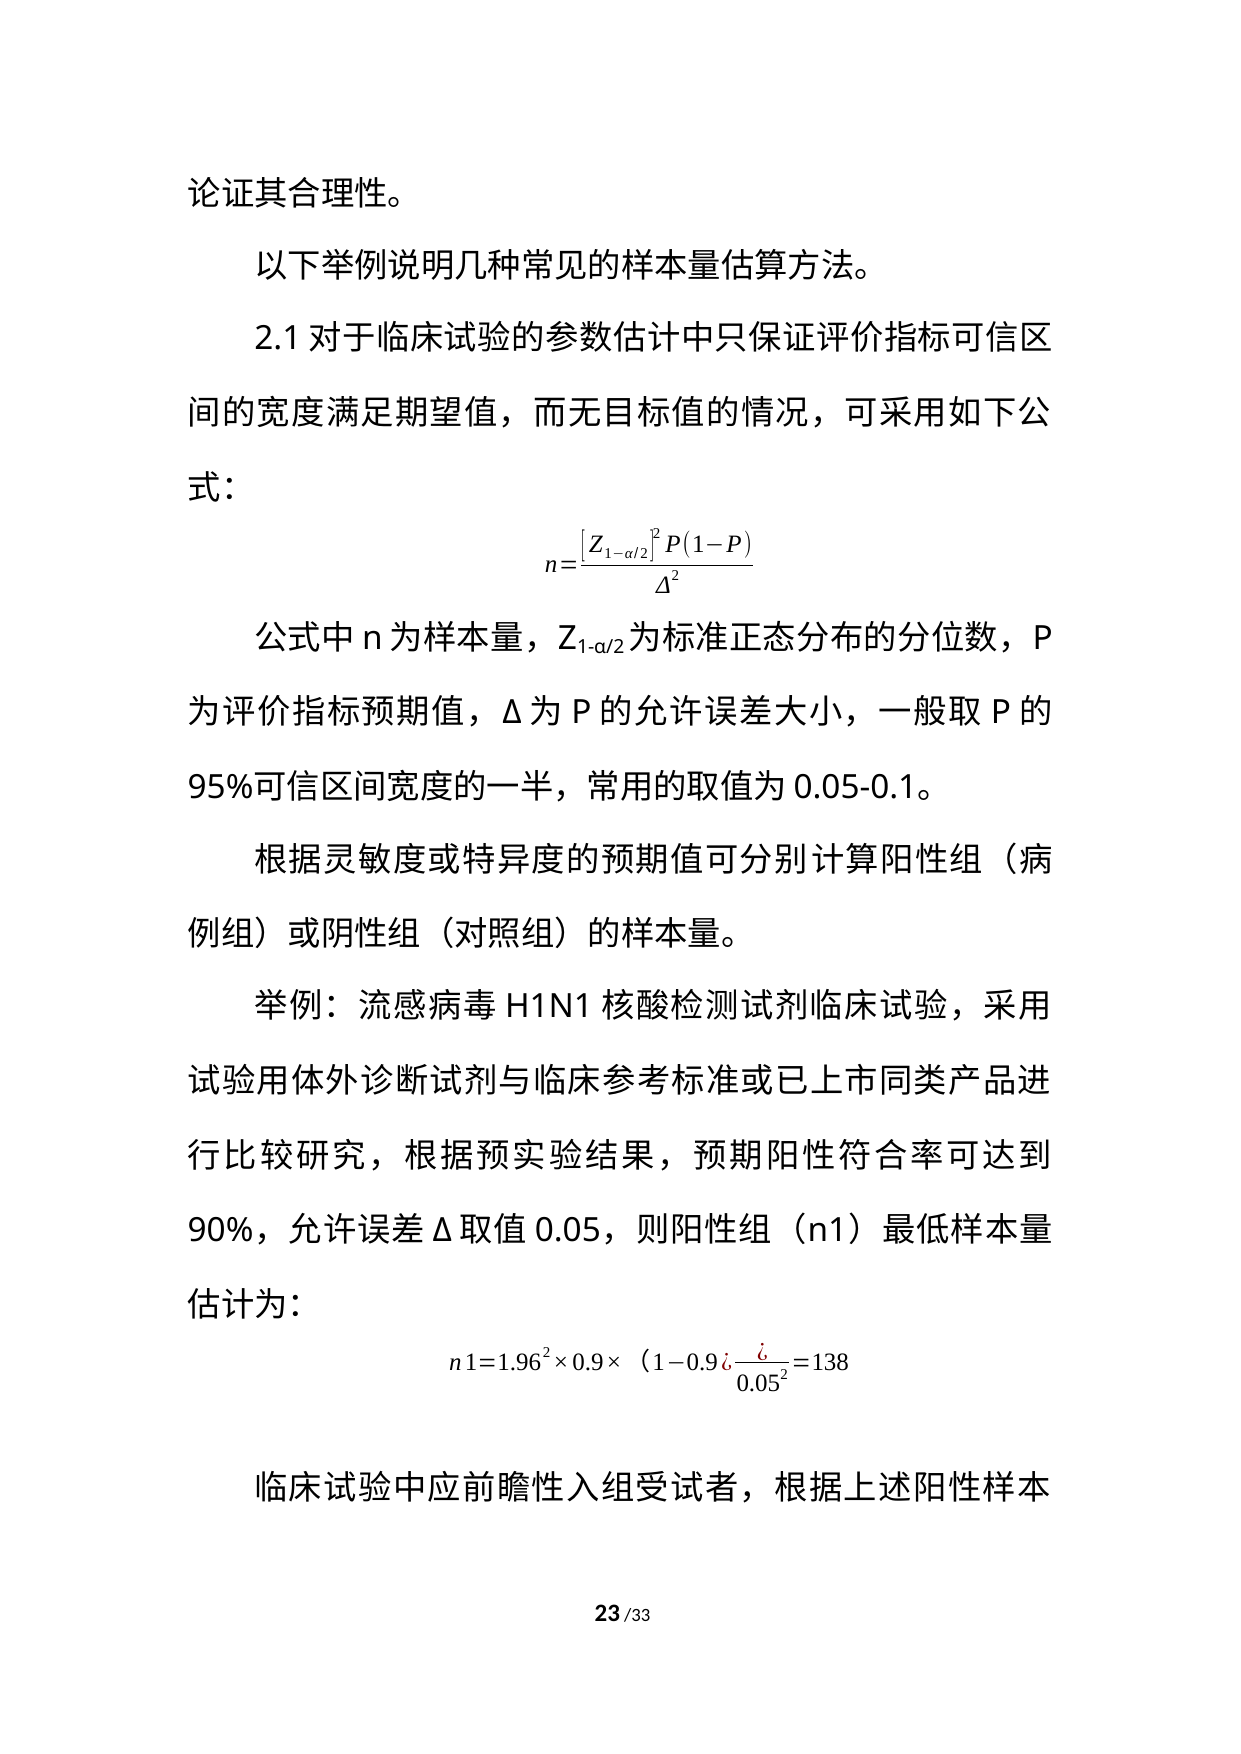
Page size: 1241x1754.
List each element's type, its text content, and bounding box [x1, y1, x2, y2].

text 公式中n为样本量，Z1-α/2为标准正态分布的分位数，P为评价指标预期值，Δ为P的允许误差大小，一般取P的95%可信区间宽度的一半，常用的取值为0.05-0.1。 [187, 602, 1053, 817]
text 根据灵敏度或特异度的预期值可分别计算阳性组（病例组）或阴性组（对照组）的样本量。 [187, 824, 1053, 964]
text 2.1对于临床试验的参数估计中只保证评价指标可信区间的宽度满足期望值，而无目标值的情况，可采用如下公式： [187, 303, 1053, 517]
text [187, 158, 1053, 223]
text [187, 1453, 1053, 1518]
text 以下举例说明几种常见的样本量估算方法。 [187, 231, 1053, 296]
text 举例：流感病毒H1N1核酸检测试剂临床试验，采用试验用体外诊断试剂与临床参考标准或已上市同类产品进行比较研究，根据预实验结果，预期阳性符合率可达到90%，允许误差Δ取值0.05，则阳性组（n1）最低样本量估计为： [187, 971, 1053, 1334]
